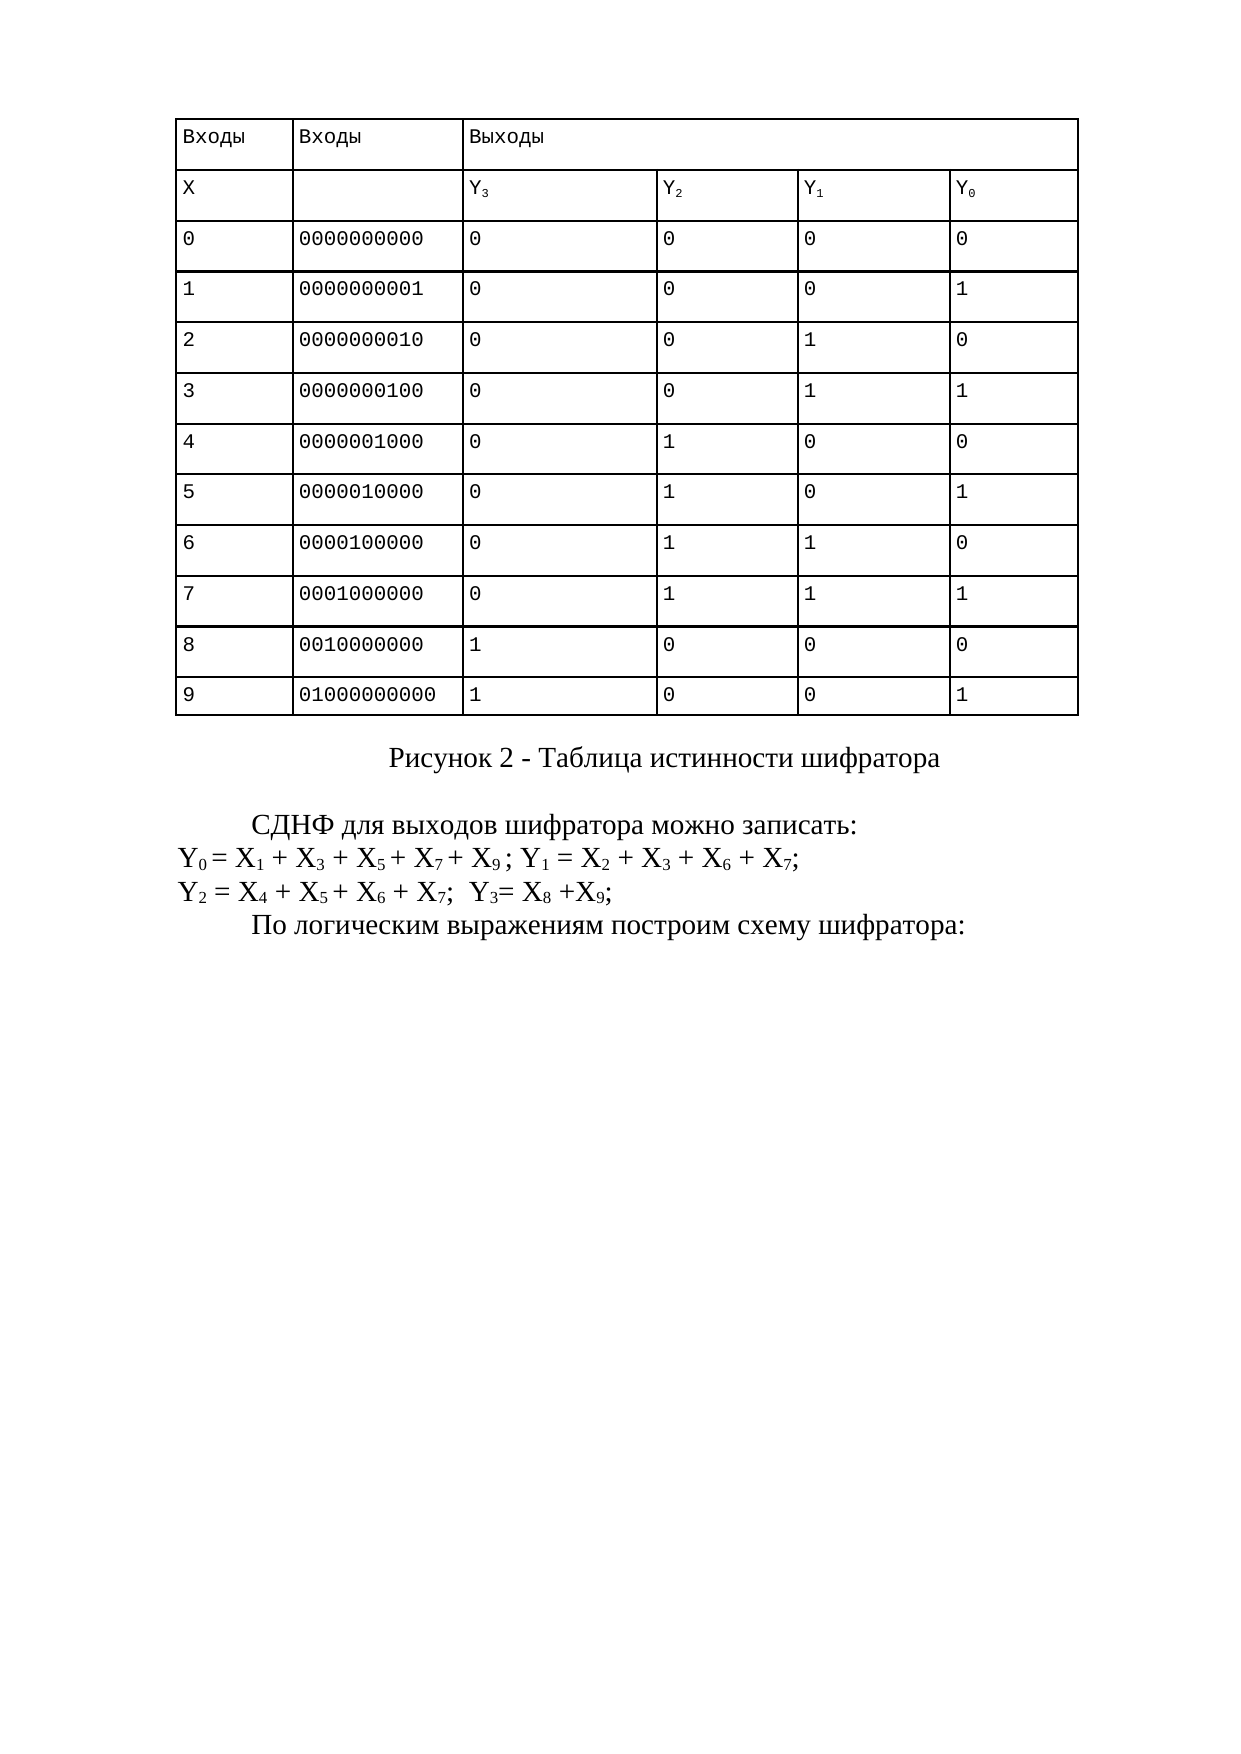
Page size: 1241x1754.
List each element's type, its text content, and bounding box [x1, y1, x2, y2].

table_cell 9 [177, 678, 292, 714]
table_cell 1 [799, 323, 949, 372]
table_cell 0 [658, 628, 797, 676]
table_cell 1 [658, 526, 797, 575]
table_cell Y3 [464, 171, 656, 219]
table_cell 0 [658, 678, 797, 714]
table_cell 0 [464, 425, 656, 473]
table_cell 0 [464, 323, 656, 372]
text Y2 = X4 + X5 + X6 + X7; Y3= X8 +X9; [177, 874, 1152, 907]
table_cell 0000000100 [294, 374, 462, 422]
table_cell X [177, 171, 292, 219]
table_cell 8 [177, 628, 292, 676]
table_cell 3 [177, 374, 292, 422]
table_cell 1 [951, 273, 1077, 321]
table_cell 0000001000 [294, 425, 462, 473]
table_cell 0 [799, 475, 949, 524]
text Рисунок 2 - Таблица истинности шифратора [177, 740, 1152, 773]
table_cell 1 [951, 475, 1077, 524]
table_cell 1 [951, 374, 1077, 422]
table_cell 2 [177, 323, 292, 372]
table_cell 0 [799, 222, 949, 270]
table_cell 5 [177, 475, 292, 524]
table_cell 0 [464, 273, 656, 321]
text СДНФ для выходов шифратора можно записать: [177, 807, 1152, 840]
table_cell 0 [658, 374, 797, 422]
text По логическим выражениям построим схему шифратора: [177, 907, 1152, 941]
table_cell 0 [464, 374, 656, 422]
table_cell 0 [951, 628, 1077, 676]
table_cell [294, 171, 462, 219]
table_cell 1 [799, 577, 949, 625]
table_cell 6 [177, 526, 292, 575]
table_cell 1 [658, 425, 797, 473]
table_cell 0 [951, 425, 1077, 473]
table_cell 0 [464, 526, 656, 575]
table_cell 0000000001 [294, 273, 462, 321]
table_cell 0 [799, 273, 949, 321]
table_cell 4 [177, 425, 292, 473]
table_header Выходы [464, 120, 1077, 169]
table_cell 1 [951, 577, 1077, 625]
table_cell 0 [464, 475, 656, 524]
table_cell 0 [799, 678, 949, 714]
table_cell 0 [658, 323, 797, 372]
table_cell 1 [658, 577, 797, 625]
table_cell 1 [464, 678, 656, 714]
table_cell 0 [464, 222, 656, 270]
table_cell 0 [658, 222, 797, 270]
table_cell 0 [658, 273, 797, 321]
table_cell 0 [799, 425, 949, 473]
table_cell 0010000000 [294, 628, 462, 676]
table_cell 1 [799, 374, 949, 422]
table_cell 0 [177, 222, 292, 270]
table_header Входы [294, 120, 462, 169]
table_cell 1 [464, 628, 656, 676]
table_cell 1 [951, 678, 1077, 714]
table_cell 0 [951, 526, 1077, 575]
table_cell 0000100000 [294, 526, 462, 575]
table_cell 0000000000 [294, 222, 462, 270]
table_cell 0 [951, 222, 1077, 270]
table_cell 0000010000 [294, 475, 462, 524]
table_cell 1 [177, 273, 292, 321]
table_cell 0 [464, 577, 656, 625]
table_cell 7 [177, 577, 292, 625]
table_cell 1 [799, 526, 949, 575]
table_cell 0001000000 [294, 577, 462, 625]
table_cell 0000000010 [294, 323, 462, 372]
table_cell Y2 [658, 171, 797, 219]
text Y0 = X1 + X3 + X5 + X7 + X9 ; Y1 = X2 + X3 + X6 + X7; [177, 840, 1152, 874]
table_cell Y1 [799, 171, 949, 219]
table_cell Y0 [951, 171, 1077, 219]
table_cell 01000000000 [294, 678, 462, 714]
table_cell 1 [658, 475, 797, 524]
table_cell 0 [799, 628, 949, 676]
table_header Входы [177, 120, 292, 169]
table_cell 0 [951, 323, 1077, 372]
